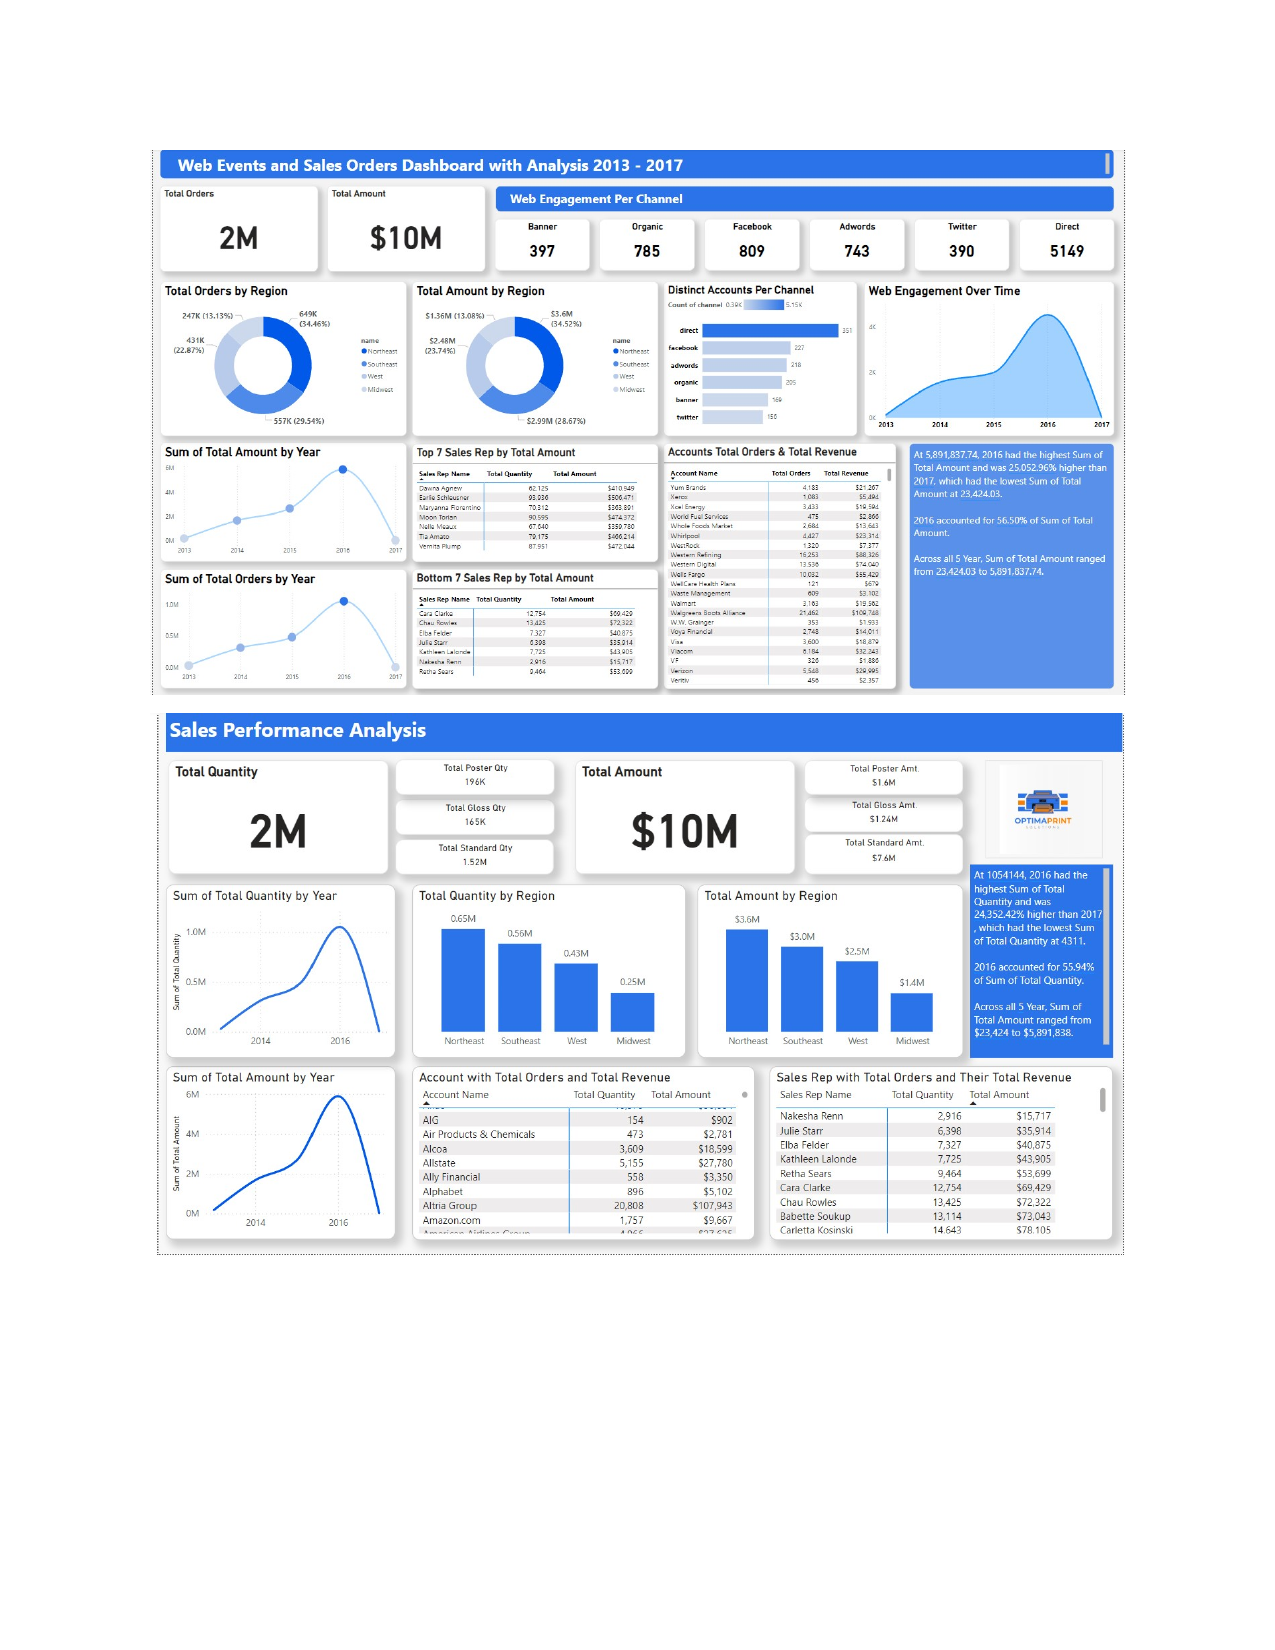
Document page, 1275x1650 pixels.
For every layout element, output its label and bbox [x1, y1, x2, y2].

picture [150, 150, 1125, 695]
picture [150, 713, 1125, 1257]
